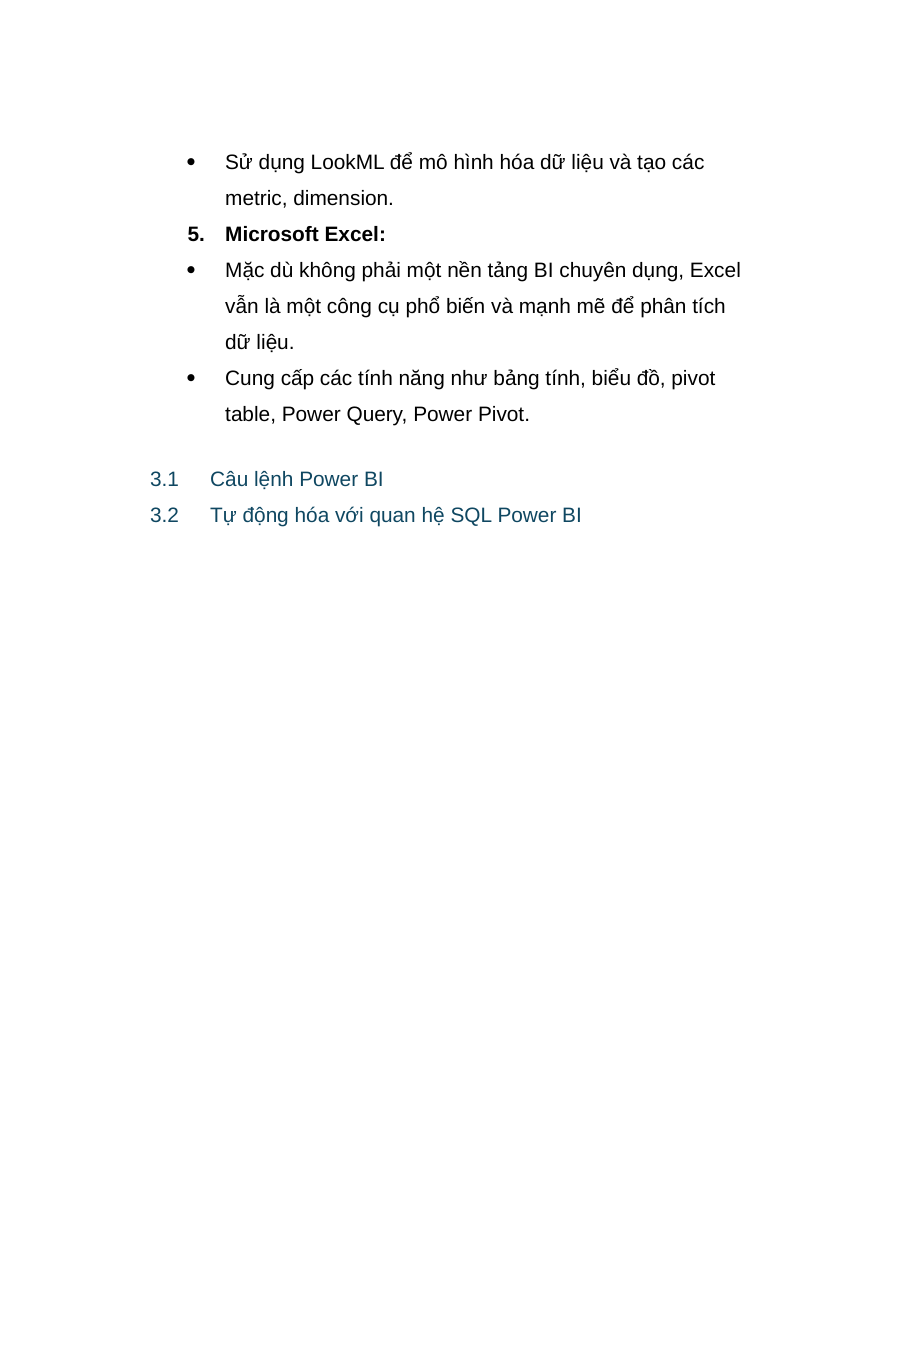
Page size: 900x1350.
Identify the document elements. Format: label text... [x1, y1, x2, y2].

list Sử dụng LookML để mô hình hóa dữ liệu và tạo các metric, dimension. [187, 150, 750, 210]
list Microsoft Excel: [187, 222, 750, 246]
subtitle Tự động hóa với quan hệ SQL Power BI [150, 503, 750, 527]
list Mặc dù không phải một nền tảng BI chuyên dụng, Excel vẫn là một công cụ phổ biến và mạnh mẽ để phân tích dữ liệu. [187, 258, 750, 354]
subtitle Câu lệnh Power BI [150, 467, 750, 491]
list Cung cấp các tính năng như bảng tính, biểu đồ, pivot table, Power Query, Power Pivot. [187, 366, 750, 426]
